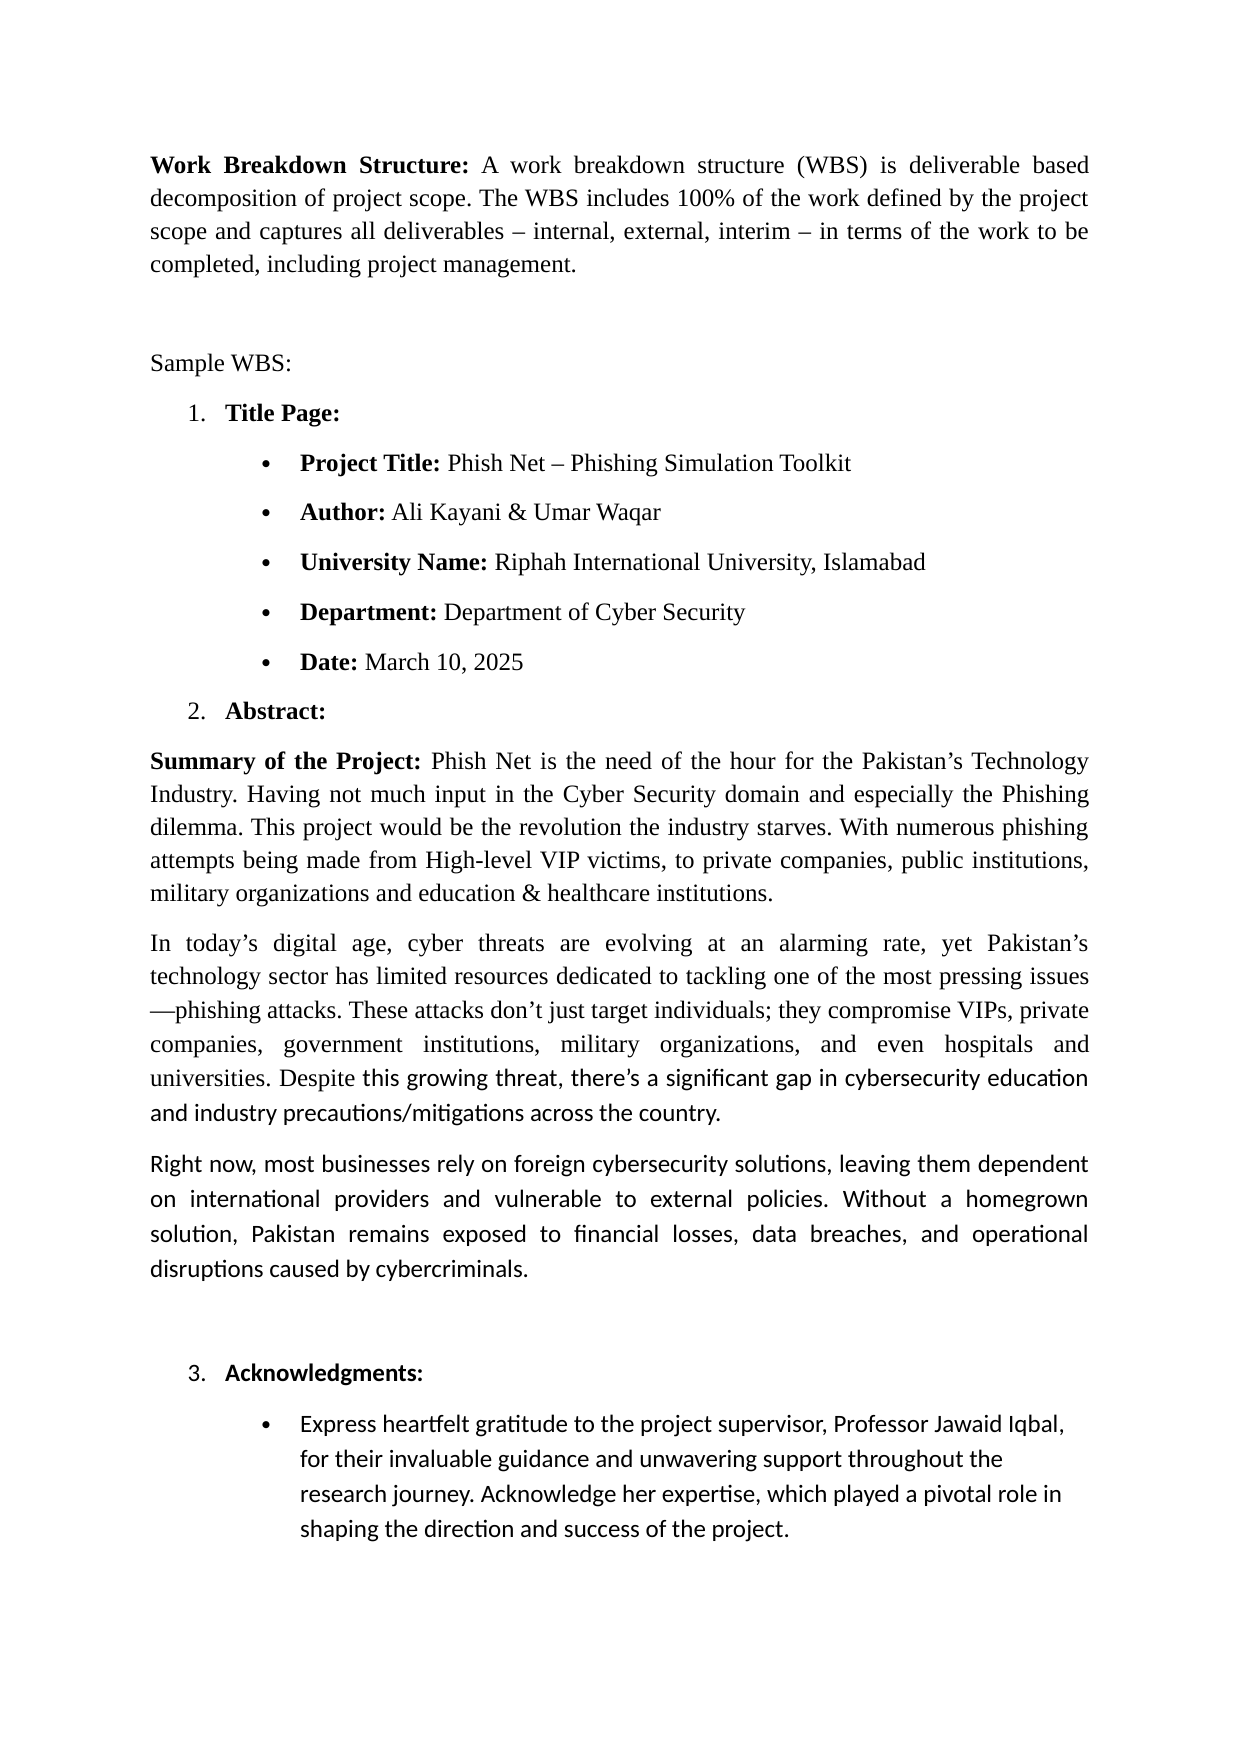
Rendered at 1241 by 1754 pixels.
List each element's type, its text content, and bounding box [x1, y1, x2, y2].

list Express heartfelt gratitude to the project supervisor, Professor Jawaid Iqbal, for their invaluable guidance and unwavering support throughout the research journey. Acknowledge her expertise, which played a pivotal role in shaping the direction and success of the project. [262, 1409, 1090, 1544]
text Sample WBS: [150, 348, 1090, 377]
list Acknowledgments: [187, 1357, 1090, 1387]
text Right now, most businesses rely on foreign cybersecurity solutions, leaving them dependent on international providers and vulnerable to external policies. Without a homegrown solution, Pakistan remains exposed to financial losses, data breaches, and operational disruptions caused by cybercriminals. [150, 1149, 1090, 1284]
list Author: Ali Kayani & Umar Waqar [262, 497, 1090, 526]
list University Name: Riphah International University, Islamabad [262, 547, 1090, 576]
list Department: Department of Cyber Security [262, 597, 1090, 626]
list Project Title: Phish Net – Phishing Simulation Toolkit [262, 448, 1090, 477]
list Date: March 10, 2025 [262, 647, 1090, 675]
list Title Page: [187, 398, 1090, 427]
text In today’s digital age, cyber threats are evolving at an alarming rate, yet Pakistan’s technology sector has limited resources dedicated to tackling one of the most pressing issues—phishing attacks. These attacks don’t just target individuals; they compromise VIPs, private companies, government institutions, military organizations, and even hospitals and universities. Despite this growing threat, there’s a significant gap in cybersecurity education and industry precautions/mitigations across the country. [150, 928, 1090, 1127]
text Summary of the Project: Phish Net is the need of the hour for the Pakistan’s Technology Industry. Having not much input in the Cyber Security domain and especially the Phishing dilemma. This project would be the revolution the industry starves. With numerous phishing attempts being made from High-level VIP victims, to private companies, public institutions, military organizations and education & healthcare institutions. [150, 746, 1090, 907]
list Abstract: [187, 696, 1090, 725]
text Work Breakdown Structure: A work breakdown structure (WBS) is deliverable based decomposition of project scope. The WBS includes 100% of the work defined by the project scope and captures all deliverables – internal, external, interim – in terms of the work to be completed, including project management. [150, 150, 1090, 278]
